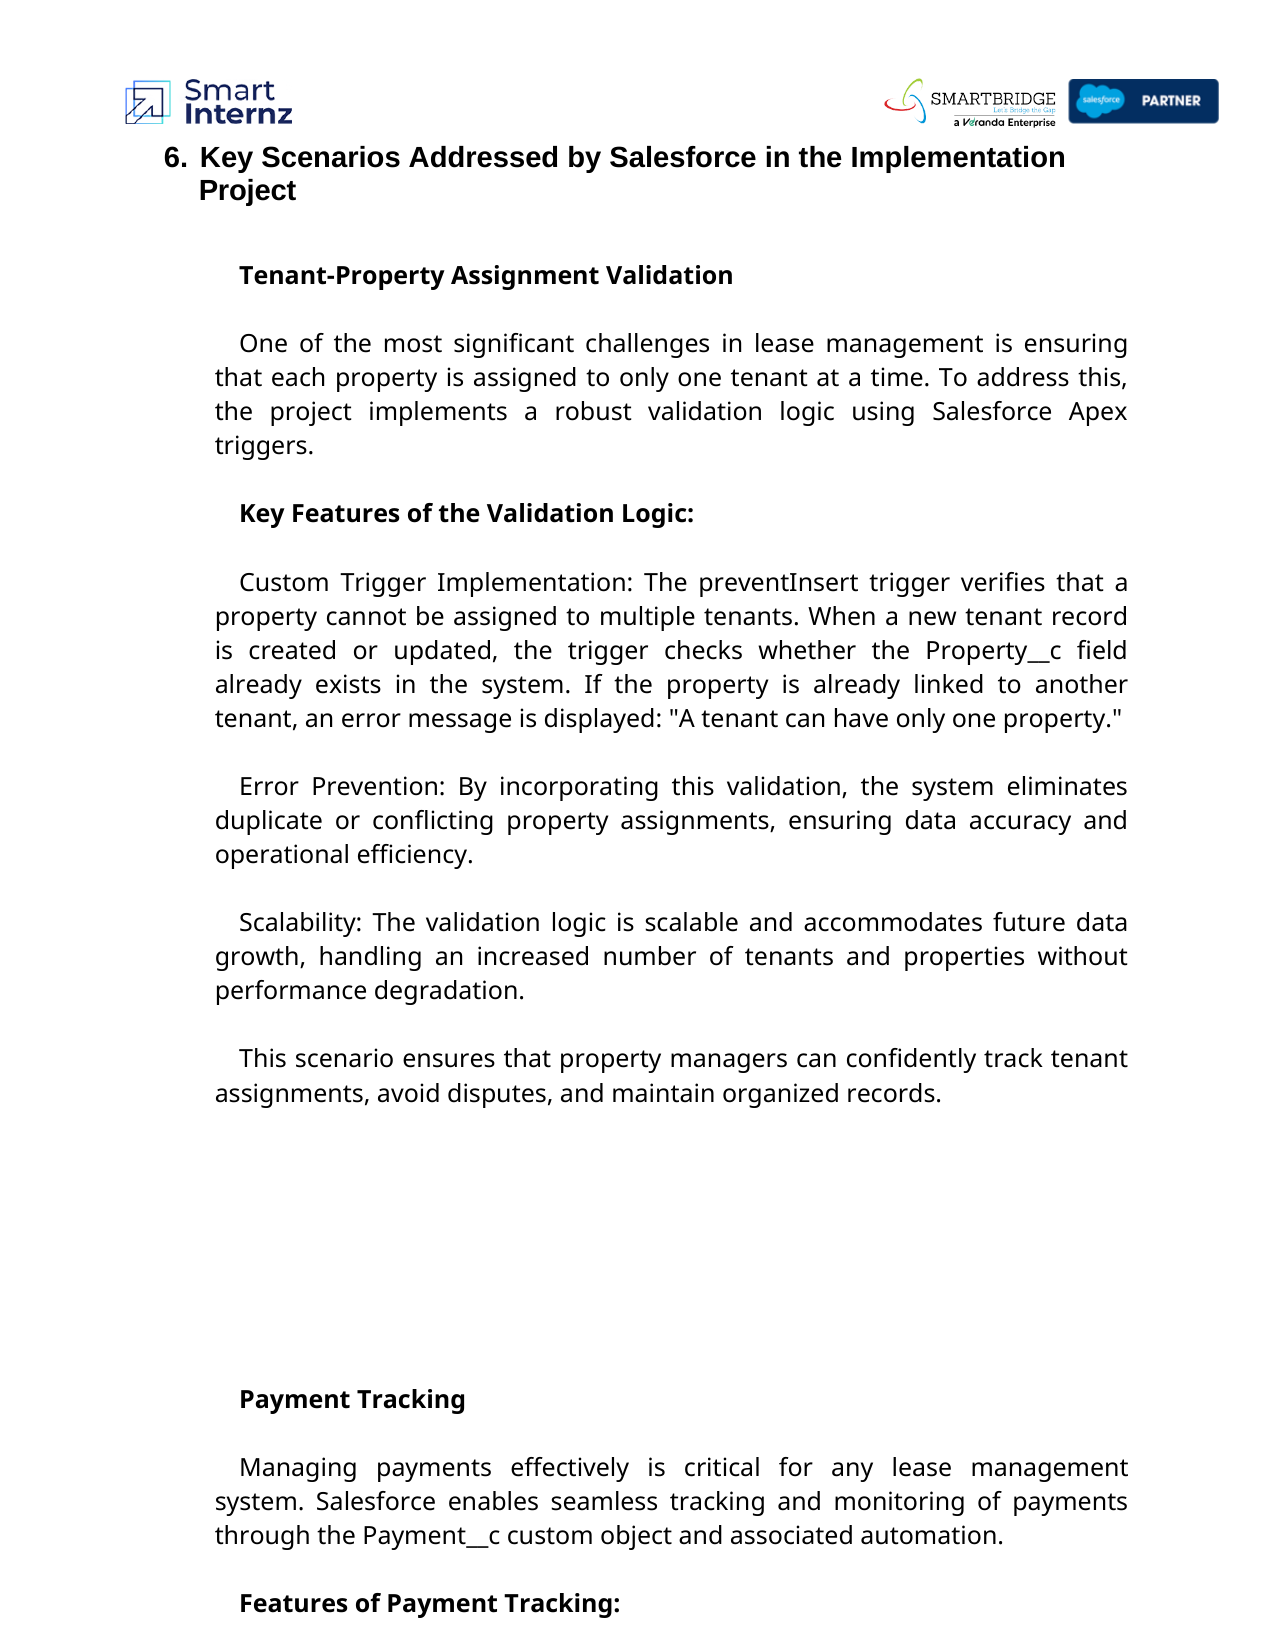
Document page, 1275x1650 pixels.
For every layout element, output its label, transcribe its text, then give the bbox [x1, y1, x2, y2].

text This scenario ensures that property managers can confidently track tenant assignments, avoid disputes, and maintain organized records. [214, 1041, 1129, 1109]
text Custom Trigger Implementation: The preventInsert trigger verifies that a property cannot be assigned to multiple tenants. When a new tenant record is created or updated, the trigger checks whether the Property__c field already exists in the system. If the property is already linked to another tenant, an error message is displayed: "A tenant can have only one property." [214, 564, 1129, 734]
picture [120, 79, 297, 124]
text One of the most significant challenges in lease management is ensuring that each property is assigned to only one tenant at a time. To address this, the project implements a robust validation logic using Salesforce Apex triggers. [214, 326, 1129, 462]
text Tenant-Property Assignment Validation [214, 258, 1129, 292]
picture [875, 73, 1219, 132]
text Payment Tracking [214, 1382, 1129, 1416]
text Key Features of the Validation Logic: [214, 496, 1129, 530]
subtitle Key Scenarios Addressed by Salesforce in the Implementation Project [164, 139, 1129, 207]
text Scalability: The validation logic is scalable and accommodates future data growth, handling an increased number of tenants and properties without performance degradation. [214, 905, 1129, 1007]
text Managing payments effectively is critical for any lease management system. Salesforce enables seamless tracking and monitoring of payments through the Payment__c custom object and associated automation. [214, 1450, 1129, 1552]
text Features of Payment Tracking: [214, 1586, 1129, 1620]
text Error Prevention: By incorporating this validation, the system eliminates duplicate or conflicting property assignments, ensuring data accuracy and operational efficiency. [214, 769, 1129, 871]
